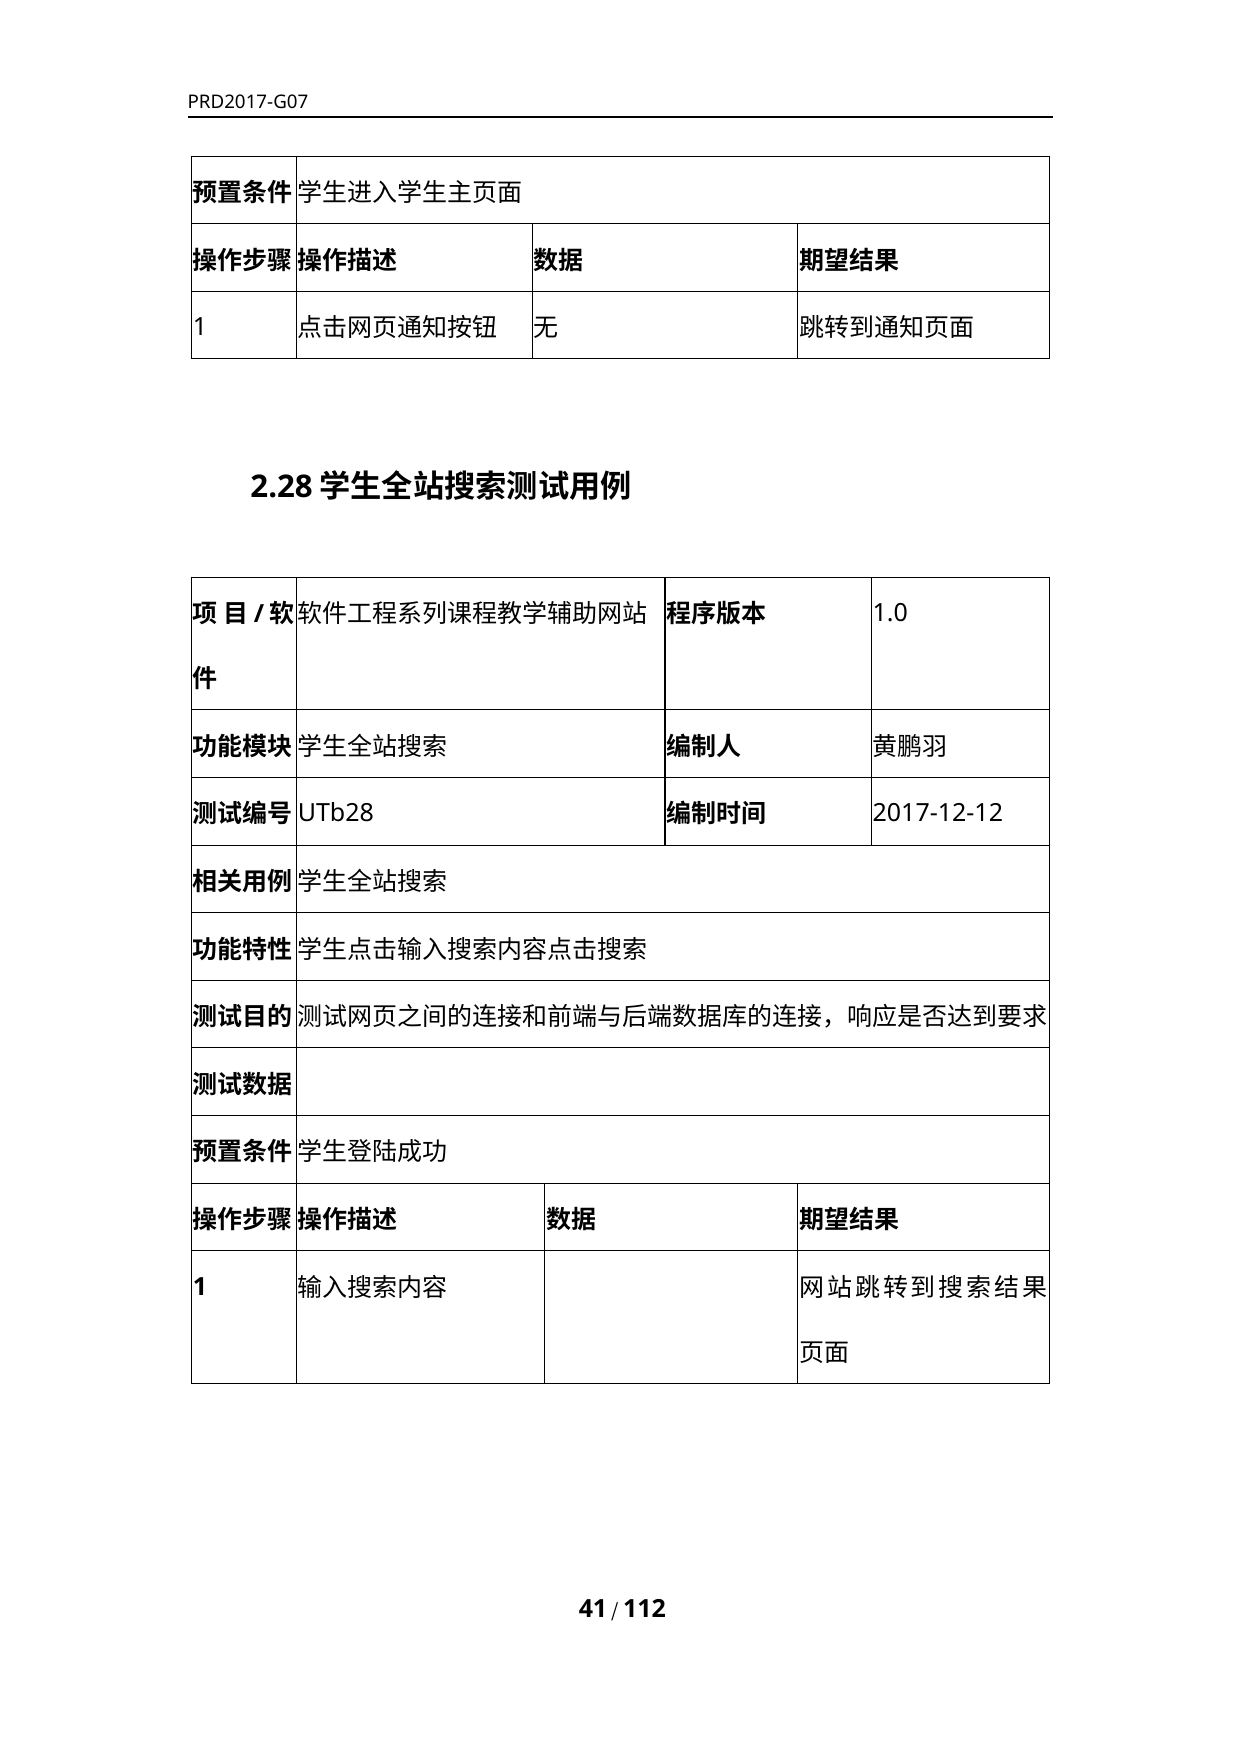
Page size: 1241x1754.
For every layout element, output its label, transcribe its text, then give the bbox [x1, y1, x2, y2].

subtitle 2.28学生全站搜索测试用例 [187, 451, 1053, 516]
table_cell 编制时间 [666, 778, 871, 844]
table_cell 功能特性 [192, 913, 296, 980]
table_cell 学生点击输入搜索内容点击搜索 [297, 913, 1049, 980]
table_cell 编制人 [666, 710, 871, 777]
table_cell 操作步骤 [192, 1184, 296, 1250]
table_cell 操作步骤 [192, 224, 296, 291]
table_cell 1 [192, 292, 296, 358]
table_cell UTb28 [297, 778, 664, 844]
table_cell 测试编号 [192, 778, 296, 844]
table_cell 数据 [545, 1184, 797, 1250]
table_cell 点击网页通知按钮 [297, 292, 532, 358]
table_cell 测试数据 [192, 1048, 296, 1115]
table_cell [545, 1251, 797, 1383]
table_cell 2017-12-12 [872, 778, 1049, 844]
table_cell 学生全站搜索 [297, 710, 664, 777]
table_cell 期望结果 [798, 224, 1049, 291]
table_cell 预置条件 [192, 1116, 296, 1182]
table_cell 无 [533, 292, 797, 358]
table_cell 期望结果 [798, 1184, 1049, 1250]
table_cell 操作描述 [297, 1184, 544, 1250]
table_header 1.0 [872, 578, 1049, 709]
table_header 程序版本 [666, 578, 871, 709]
table_cell 测试目的 [192, 981, 296, 1047]
table_header 项目/软件 [192, 578, 296, 709]
table_cell 数据 [533, 224, 797, 291]
table_cell 输入搜索内容 [297, 1251, 544, 1383]
table_cell 预置条件 [192, 157, 296, 223]
table_cell 学生登陆成功 [297, 1116, 1049, 1182]
table_cell 网站跳转到搜索结果页面 [798, 1251, 1049, 1383]
table_cell 测试网页之间的连接和前端与后端数据库的连接，响应是否达到要求 [297, 981, 1049, 1047]
table_cell [297, 1048, 1049, 1115]
table_cell 1 [192, 1251, 296, 1383]
table_cell 学生全站搜索 [297, 846, 1049, 912]
table_cell 操作描述 [297, 224, 532, 291]
table_cell 跳转到通知页面 [798, 292, 1049, 358]
table_cell 学生进入学生主页面 [297, 157, 1049, 223]
table_cell 相关用例 [192, 846, 296, 912]
table_cell 黄鹏羽 [872, 710, 1049, 777]
table_header 软件工程系列课程教学辅助网站 [297, 578, 664, 709]
table_cell 功能模块 [192, 710, 296, 777]
